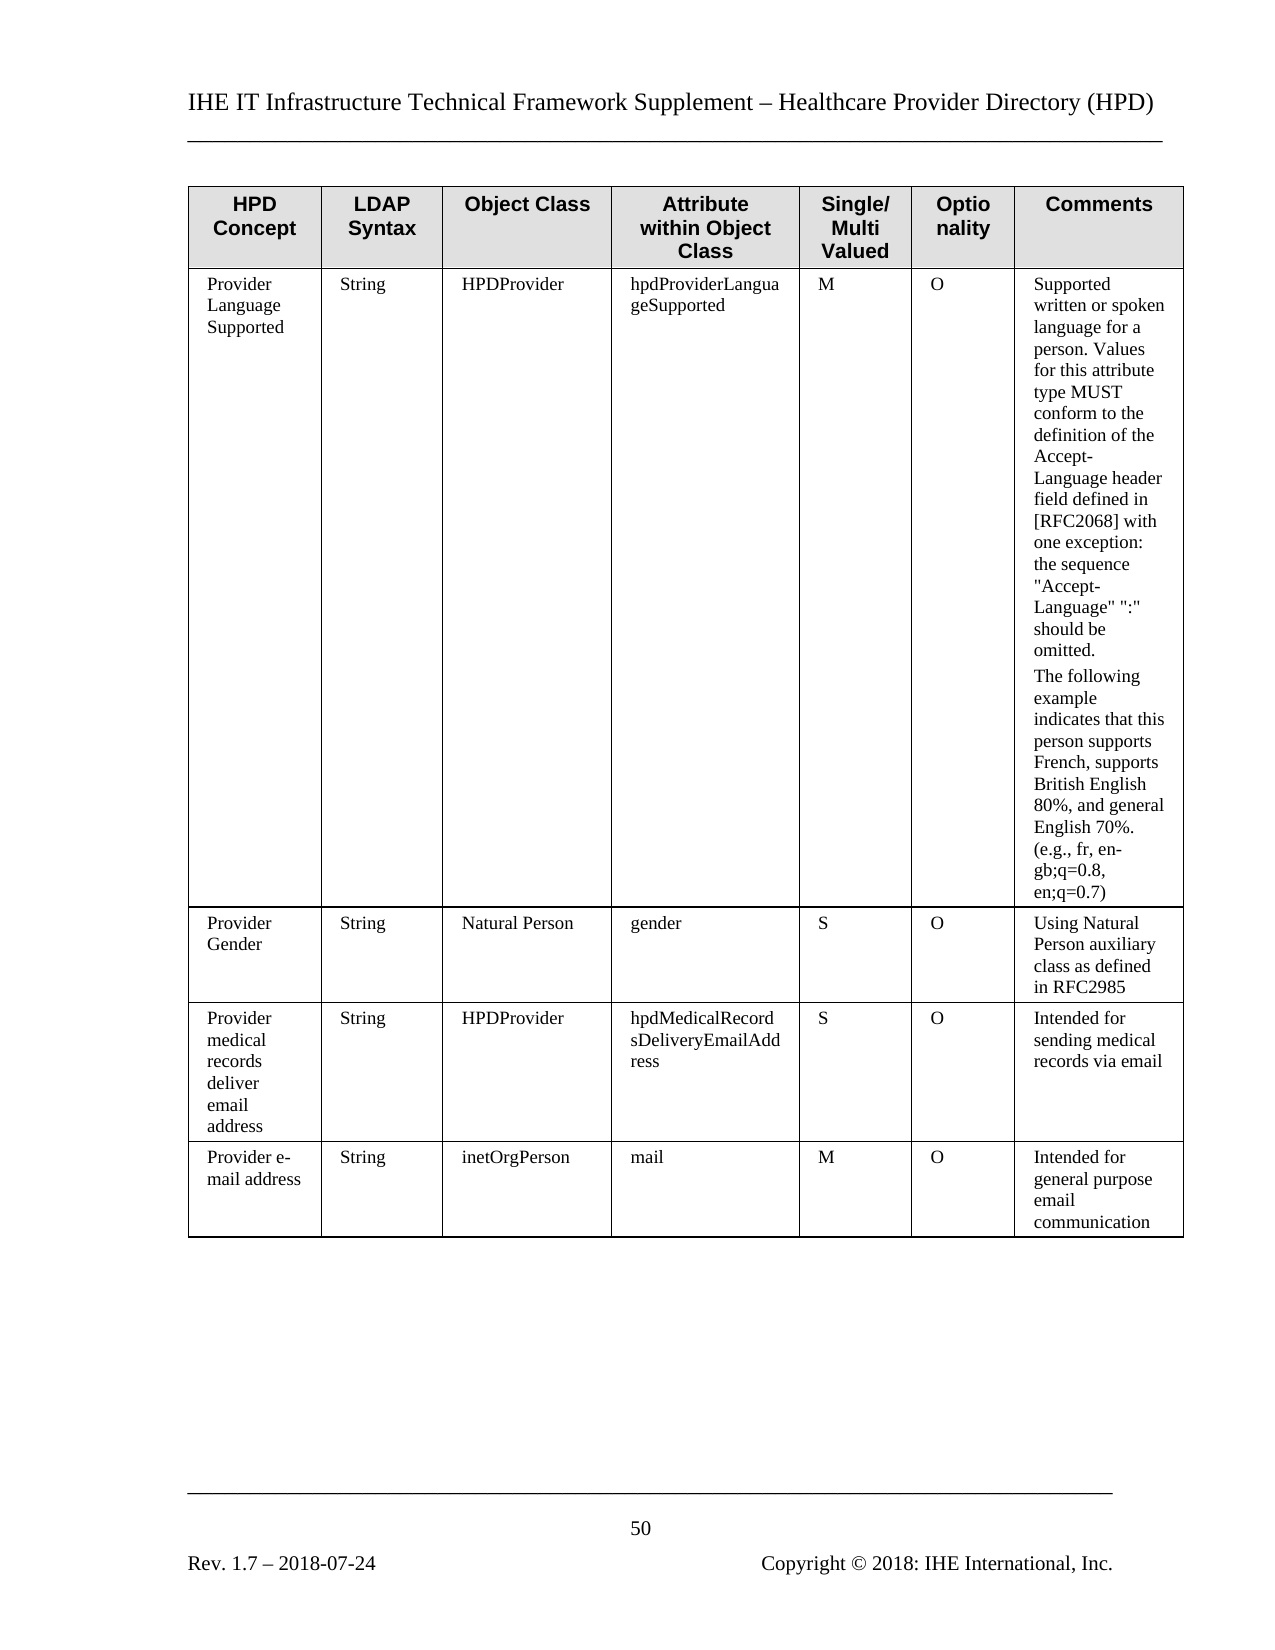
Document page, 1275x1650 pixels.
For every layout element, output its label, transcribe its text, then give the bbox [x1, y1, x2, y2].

table_cell hpdProviderLanguageSupported [612, 269, 799, 906]
table_header LDAP Syntax [322, 187, 442, 267]
table_cell hpdMedicalRecordsDeliveryEmailAddress [612, 1003, 799, 1141]
table_cell S [800, 908, 911, 1002]
table_cell String [322, 269, 442, 906]
table_header Object Class [443, 187, 611, 267]
table_cell Supported written or spoken language for a person. Values for this attribute type MUST conform to the definition of the Accept-Language header field defined in [RFC2068] with one exception: the sequence "Accept-Language" ":" should be omitted. The following example indicates that this person supports French, supports British English 80%, and general English 70%. (e.g., fr, en-gb;q=0.8, en;q=0.7) [1015, 269, 1183, 906]
table_cell gender [612, 908, 799, 1002]
table_cell Provider e-mail address [189, 1142, 321, 1236]
table_cell Provider medical records deliver email address [189, 1003, 321, 1141]
table_header Attribute within Object Class [612, 187, 799, 267]
table_cell String [322, 908, 442, 1002]
table_cell Provider Language Supported [189, 269, 321, 906]
table_cell O [912, 1142, 1014, 1236]
table_cell mail [612, 1142, 799, 1236]
table_cell Natural Person [443, 908, 611, 1002]
table_header HPD Concept [189, 187, 321, 267]
table_cell HPDProvider [443, 269, 611, 906]
table_cell M [800, 269, 911, 906]
table_cell String [322, 1003, 442, 1141]
table_header Single/Multi Valued [800, 187, 911, 267]
table_cell inetOrgPerson [443, 1142, 611, 1236]
table_cell HPDProvider [443, 1003, 611, 1141]
table_cell Intended for general purpose email communication [1015, 1142, 1183, 1236]
table_cell O [912, 908, 1014, 1002]
table_cell Intended for sending medical records via email [1015, 1003, 1183, 1141]
table_cell O [912, 1003, 1014, 1141]
table_header Optionality [912, 187, 1014, 267]
table_cell M [800, 1142, 911, 1236]
table_cell O [912, 269, 1014, 906]
table_cell S [800, 1003, 911, 1141]
table_cell String [322, 1142, 442, 1236]
table_cell Using Natural Person auxiliary class as defined in RFC2985 [1015, 908, 1183, 1002]
table_cell Provider Gender [189, 908, 321, 1002]
table_header Comments [1015, 187, 1183, 267]
